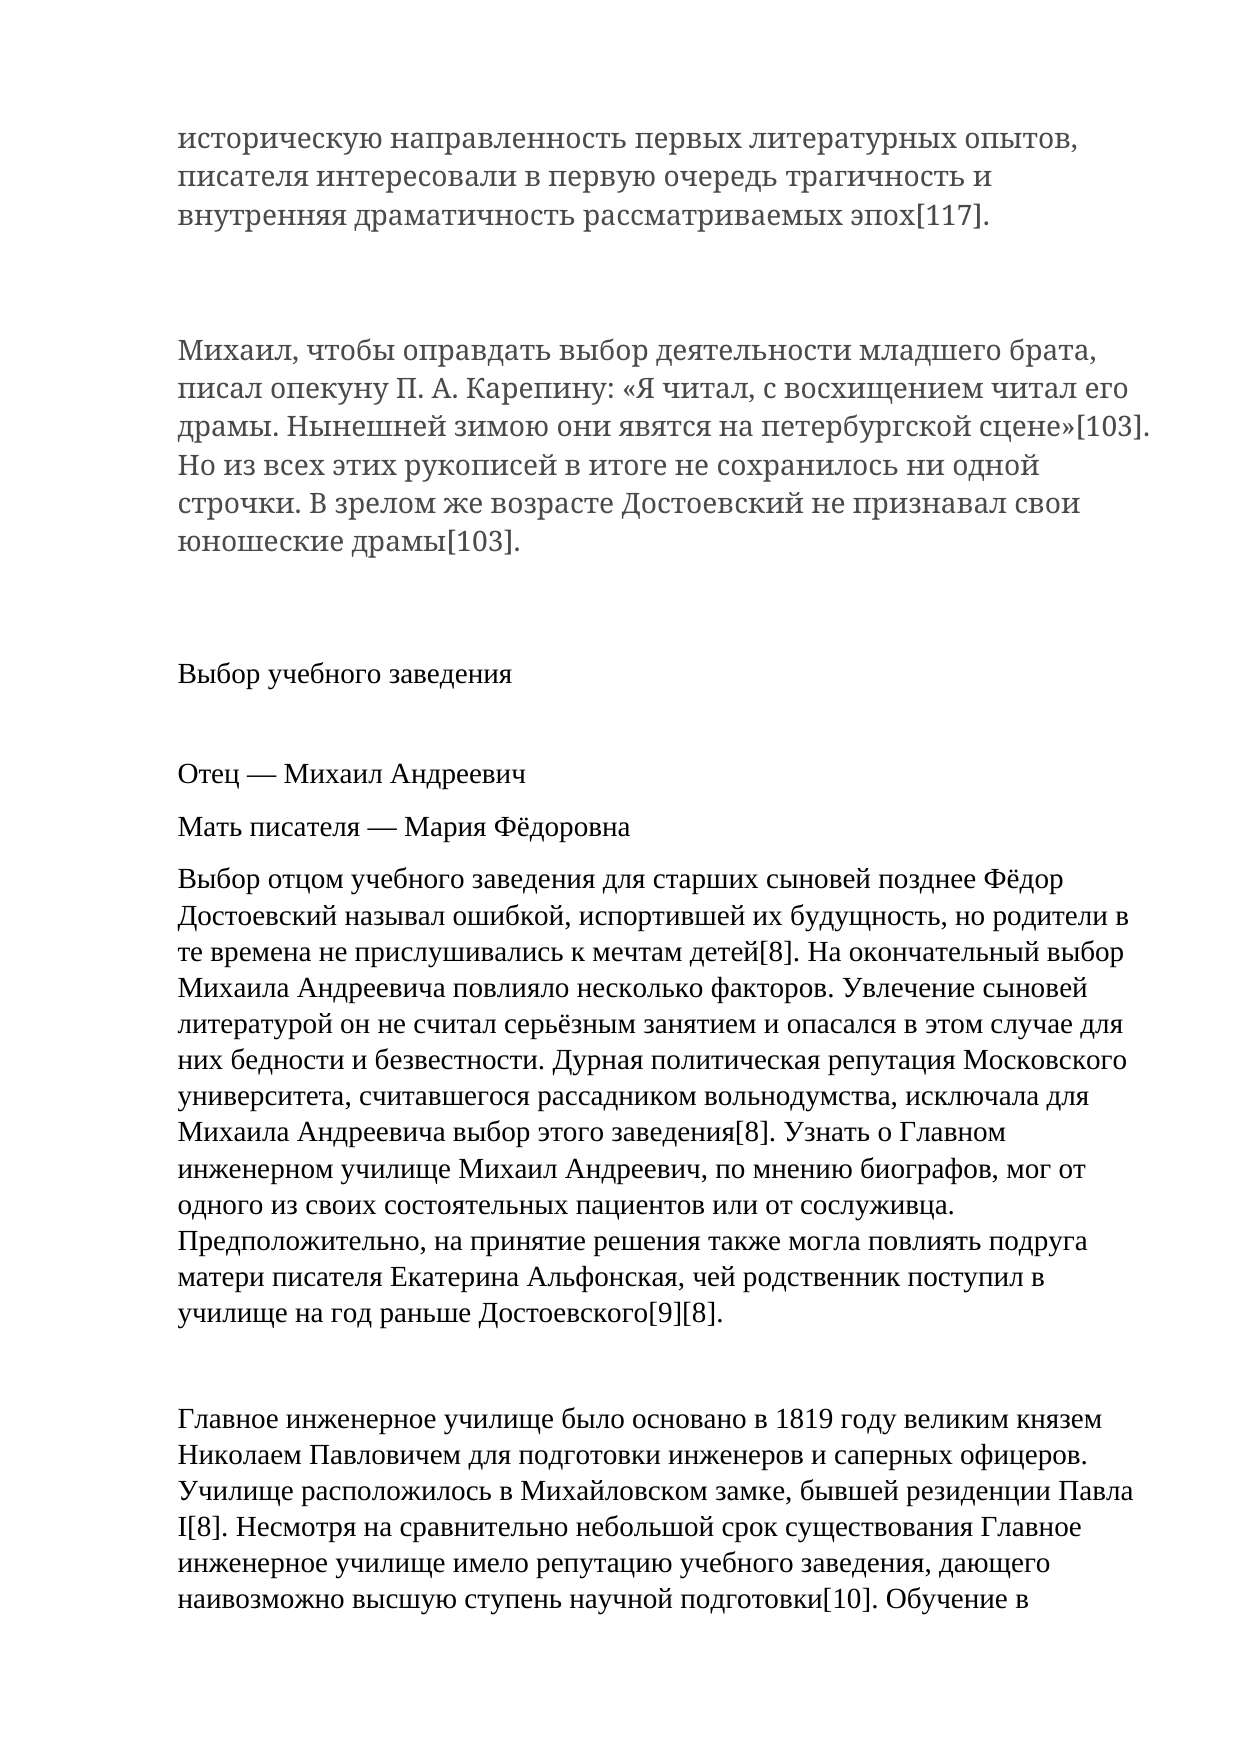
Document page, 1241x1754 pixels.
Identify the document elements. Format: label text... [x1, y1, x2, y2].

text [177, 118, 1152, 233]
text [177, 1401, 1152, 1615]
text Мать писателя — Мария Фёдоровна [177, 809, 1152, 842]
text Отец — Михаил Андреевич [177, 756, 1152, 789]
text Выбор отцом учебного заведения для старших сыновей позднее Фёдор Достоевский называл ошибкой, испортившей их будущность, но родители в те времена не прислушивались к мечтам детей[8]. На окончательный выбор Михаила Андреевича повлияло несколько факторов. Увлечение сыновей литературой он не считал серьёзным занятием и опасался в этом случае для них бедности и безвестности. Дурная политическая репутация Московского университета, считавшегося рассадником вольнодумства, исключала для Михаила Андреевича выбор этого заведения[8]. Узнать о Главном инженерном училище Михаил Андреевич, по мнению биографов, мог от одного из своих состоятельных пациентов или от сослуживца. Предположительно, на принятие решения также могла повлиять подруга матери писателя Екатерина Альфонская, чей родственник поступил в училище на год раньше Достоевского[9][8]. [177, 862, 1152, 1329]
text Михаил, чтобы оправдать выбор деятельности младшего брата, писал опекуну П. А. Карепину: «Я читал, с восхищением читал его драмы. Нынешней зимою они явятся на петербургской сцене»[103]. Но из всех этих рукописей в итоге не сохранилось ни одной строчки. В зрелом же возрасте Достоевский не признавал свои юношеские драмы[103]. [177, 330, 1152, 560]
text Выбор учебного заведения [177, 656, 1152, 689]
